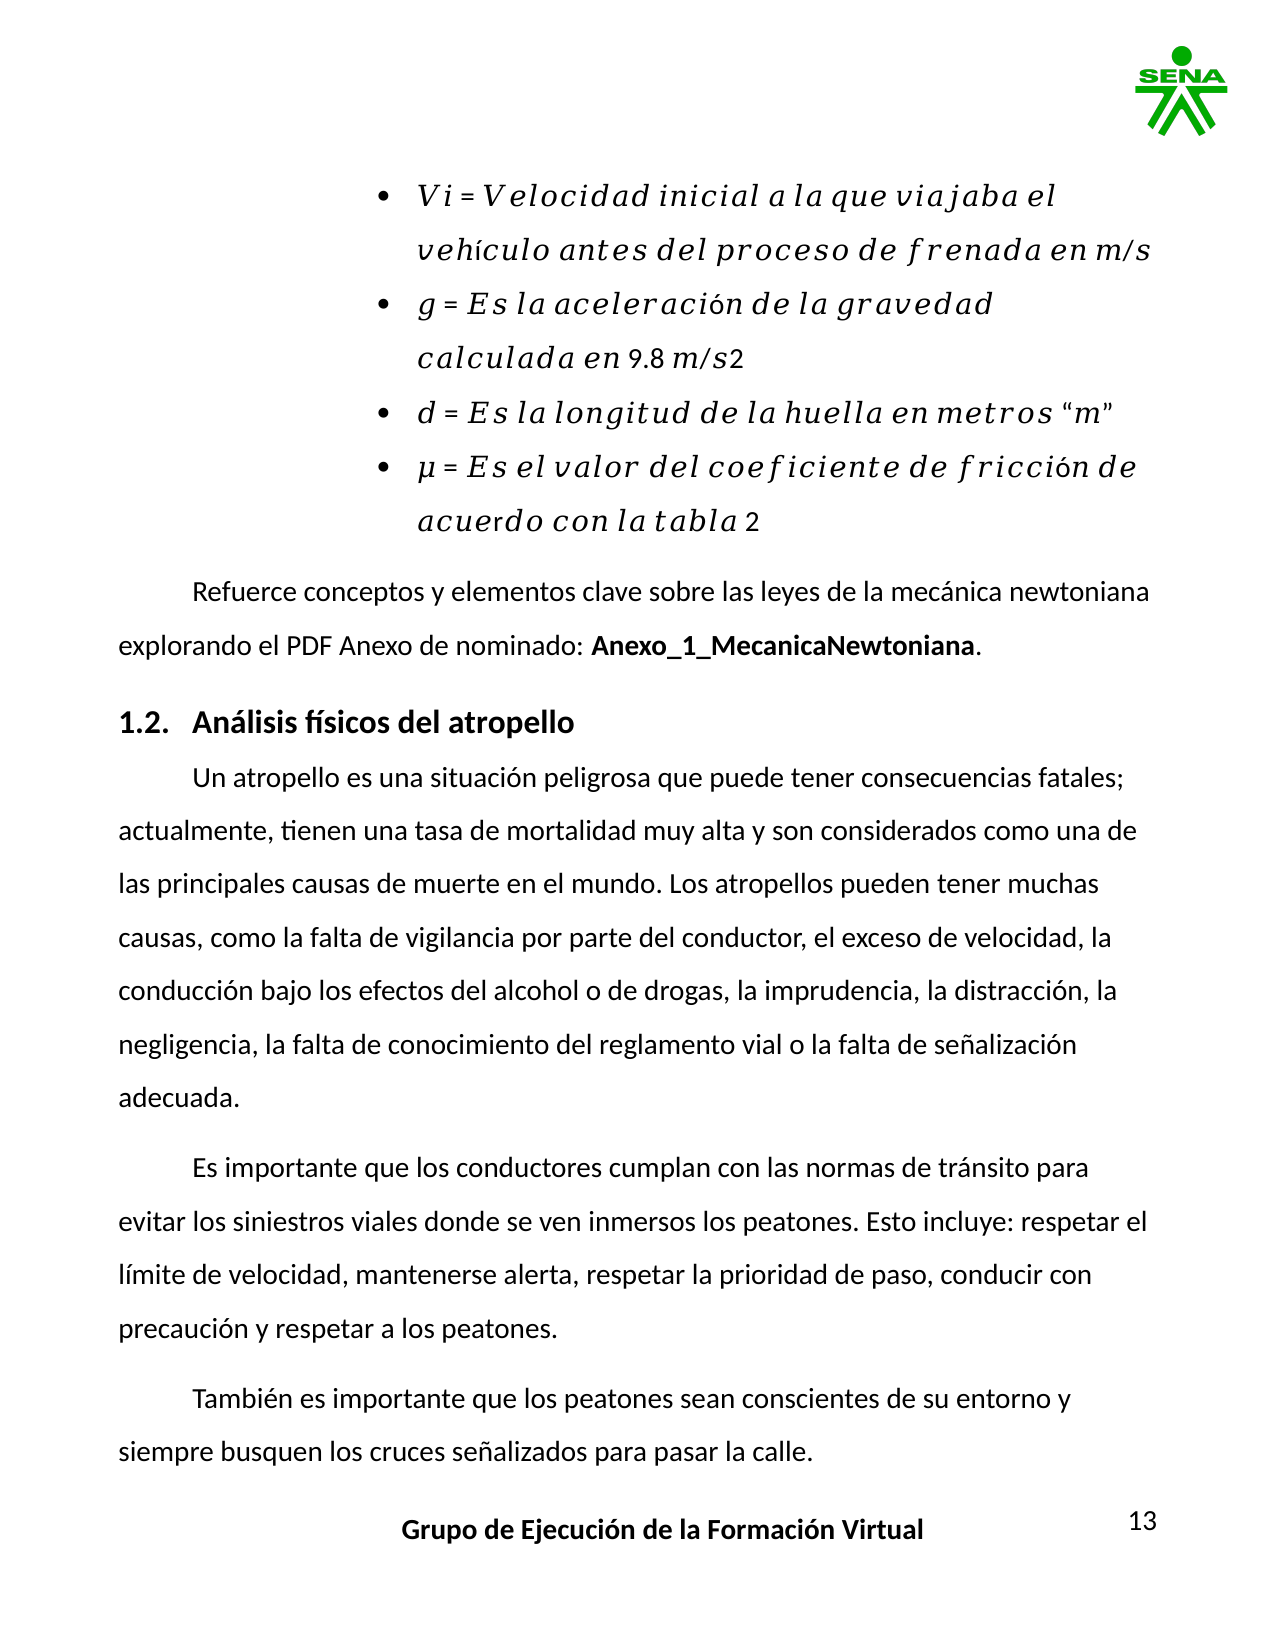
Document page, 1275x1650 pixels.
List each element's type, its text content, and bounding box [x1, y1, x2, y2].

text Refuerce conceptos y elementos clave sobre las leyes de la mecánica newtoniana explorando el PDF Anexo de nominado: Anexo_1_MecanicaNewtoniana. [118, 573, 1157, 663]
text También es importante que los peatones sean conscientes de su entorno y siempre busquen los cruces señalizados para pasar la calle. [118, 1380, 1157, 1469]
subtitle Análisis físicos del atropello [118, 701, 1157, 742]
list 𝑑 = 𝐸𝑠 𝑙𝑎 𝑙𝑜𝑛𝑔𝑖𝑡𝑢𝑑 𝑑𝑒 𝑙𝑎 ℎ𝑢𝑒𝑙𝑙𝑎 𝑒𝑛 𝑚𝑒𝑡𝑟𝑜𝑠 “𝑚” [378, 394, 1157, 430]
text Un atropello es una situación peligrosa que puede tener consecuencias fatales; actualmente, tienen una tasa de mortalidad muy alta y son considerados como una de las principales causas de muerte en el mundo. Los atropellos pueden tener muchas causas, como la falta de vigilancia por parte del conductor, el exceso de velocidad, la conducción bajo los efectos del alcohol o de drogas, la imprudencia, la distracción, la negligencia, la falta de conocimiento del reglamento vial o la falta de señalización adecuada. [118, 759, 1157, 1115]
picture [1135, 46, 1228, 136]
list 𝑉𝑖 = 𝑉𝑒𝑙𝑜𝑐𝑖𝑑𝑎𝑑 𝑖𝑛𝑖𝑐𝑖𝑎𝑙 𝑎 𝑙𝑎 𝑞𝑢𝑒 𝑣𝑖𝑎𝑗𝑎𝑏𝑎 𝑒𝑙 𝑣𝑒ℎí𝑐𝑢𝑙𝑜 𝑎𝑛𝑡𝑒𝑠 𝑑𝑒𝑙 𝑝𝑟𝑜𝑐𝑒𝑠𝑜 𝑑𝑒 𝑓𝑟𝑒𝑛𝑎𝑑𝑎 𝑒𝑛 𝑚/𝑠 [378, 177, 1157, 267]
list 𝜇 = 𝐸𝑠 𝑒𝑙 𝑣𝑎𝑙𝑜𝑟 𝑑𝑒𝑙 𝑐𝑜𝑒𝑓𝑖𝑐𝑖𝑒𝑛𝑡𝑒 𝑑𝑒 𝑓𝑟𝑖𝑐𝑐𝑖ó𝑛 𝑑𝑒 𝑎𝑐𝑢𝑒r𝑑𝑜 𝑐𝑜𝑛 𝑙𝑎 𝑡𝑎𝑏𝑙𝑎 2 [378, 448, 1157, 539]
text Es importante que los conductores cumplan con las normas de tránsito para evitar los siniestros viales donde se ven inmersos los peatones. Esto incluye: respetar el límite de velocidad, mantenerse alerta, respetar la prioridad de paso, conducir con precaución y respetar a los peatones. [118, 1149, 1157, 1345]
list 𝑔 = 𝐸𝑠 𝑙𝑎 𝑎𝑐𝑒𝑙𝑒𝑟𝑎𝑐𝑖ó𝑛 𝑑𝑒 𝑙𝑎 𝑔𝑟𝑎𝑣𝑒𝑑𝑎𝑑 𝑐𝑎𝑙𝑐𝑢𝑙𝑎𝑑𝑎 𝑒𝑛 9.8 𝑚/𝑠2 [378, 286, 1157, 376]
